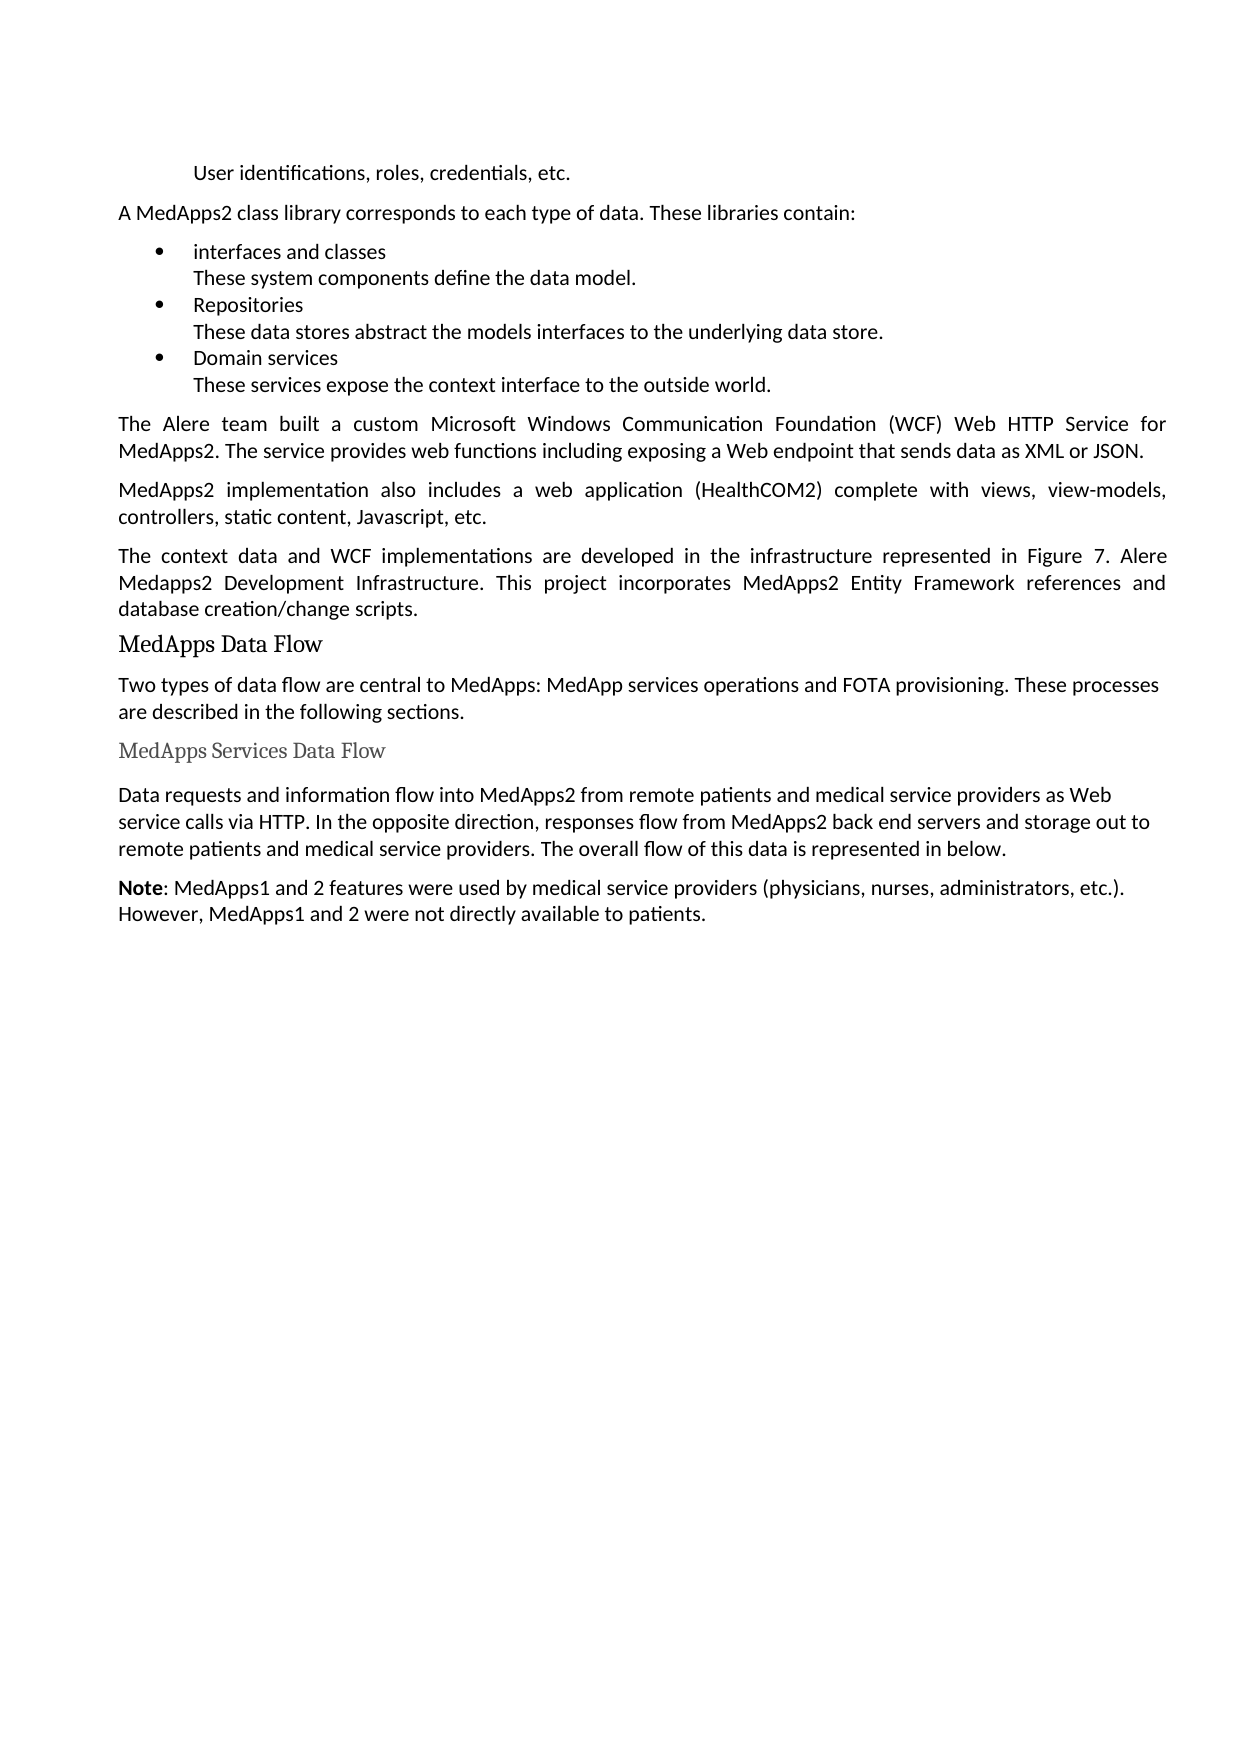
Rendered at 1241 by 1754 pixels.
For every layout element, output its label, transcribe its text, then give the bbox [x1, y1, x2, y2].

list Repositories [156, 291, 1167, 318]
subtitle MedApps Services Data Flow [118, 737, 1167, 764]
list User identifications, roles, credentials, etc. [193, 159, 1167, 186]
text A MedApps2 class library corresponds to each type of data. These libraries contain: [118, 199, 1167, 225]
list These system components define the data model. [193, 264, 1167, 291]
text Data requests and information flow into MedApps2 from remote patients and medical service providers as Web service calls via HTTP. In the opposite direction, responses flow from MedApps2 back end servers and storage out to remote patients and medical service providers. The overall flow of this data is represented in below. [118, 781, 1167, 861]
list These data stores abstract the models interfaces to the underlying data store. [193, 318, 1167, 344]
text Note: MedApps1 and 2 features were used by medical service providers (physicians, nurses, administrators, etc.). However, MedApps1 and 2 were not directly available to patients. [118, 874, 1167, 927]
text The context data and WCF implementations are developed in the infrastructure represented in Figure 7. Alere Medapps2 Development Infrastructure. This project incorporates MedApps2 Entity Framework references and database creation/change scripts. [118, 542, 1167, 622]
subtitle MedApps Data Flow [118, 630, 1167, 659]
text MedApps2 implementation also includes a web application (HealthCOM2) complete with views, view-models, controllers, static content, Javascript, etc. [118, 476, 1167, 529]
text Two types of data flow are central to MedApps: MedApp services operations and FOTA provisioning. These processes are described in the following sections. [118, 672, 1167, 725]
list interfaces and classes [156, 238, 1167, 264]
text The Alere team built a custom Microsoft Windows Communication Foundation (WCF) Web HTTP Service for MedApps2. The service provides web functions including exposing a Web endpoint that sends data as XML or JSON. [118, 410, 1167, 464]
list Domain services [156, 344, 1167, 371]
list These services expose the context interface to the outside world. [193, 371, 1167, 398]
